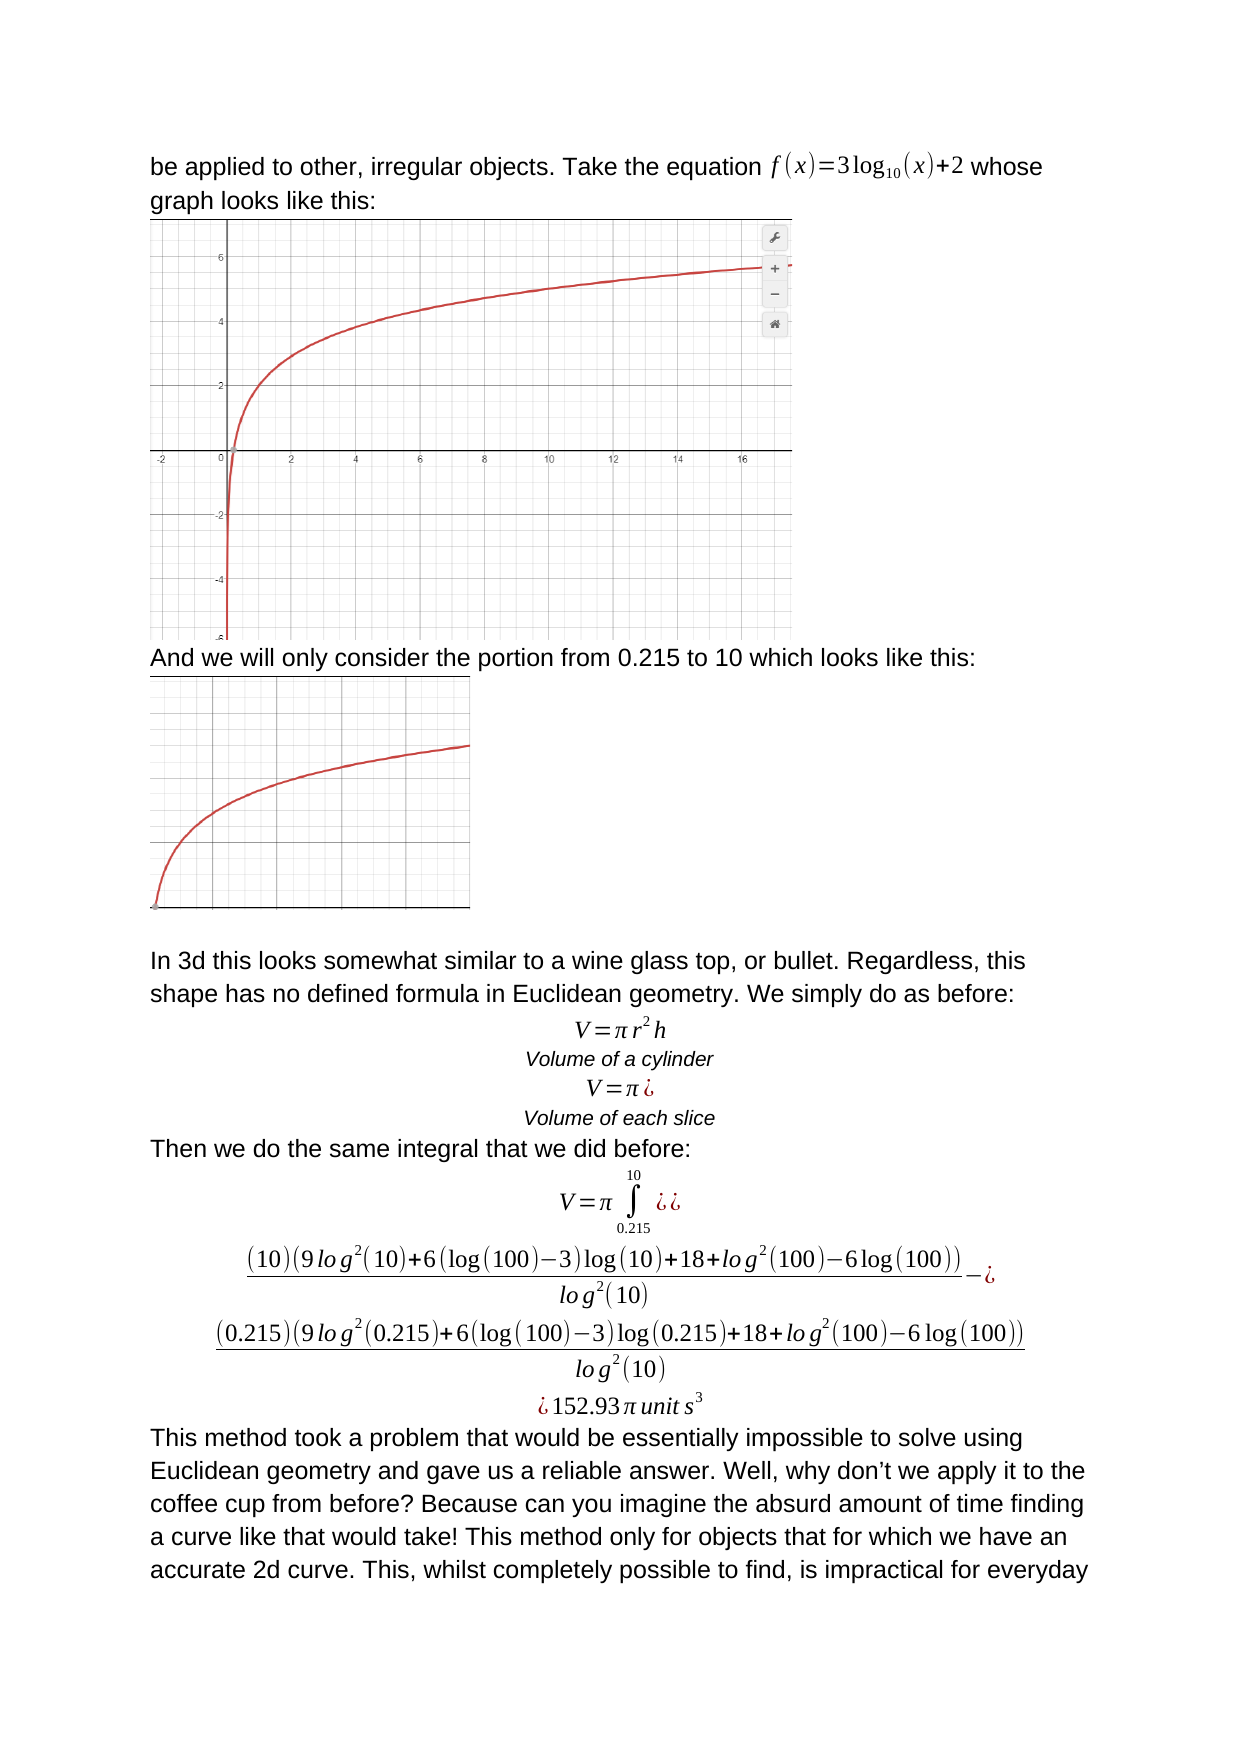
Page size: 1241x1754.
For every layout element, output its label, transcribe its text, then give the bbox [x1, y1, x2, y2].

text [150, 150, 1090, 215]
text Then we do the same integral that we did before: [150, 1134, 1090, 1162]
text In 3d this looks somewhat similar to a wine glass top, or bullet. Regardless, this shape has no defined formula in Euclidean geometry. We simply do as before: [150, 946, 1090, 1008]
text Volume of a cylinder [150, 1047, 1090, 1071]
picture [150, 219, 793, 640]
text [150, 1423, 1090, 1584]
text Volume of each slice [150, 1106, 1090, 1130]
picture [150, 676, 471, 910]
text And we will only consider the portion from 0.215 to 10 which looks like this: [150, 643, 1090, 672]
